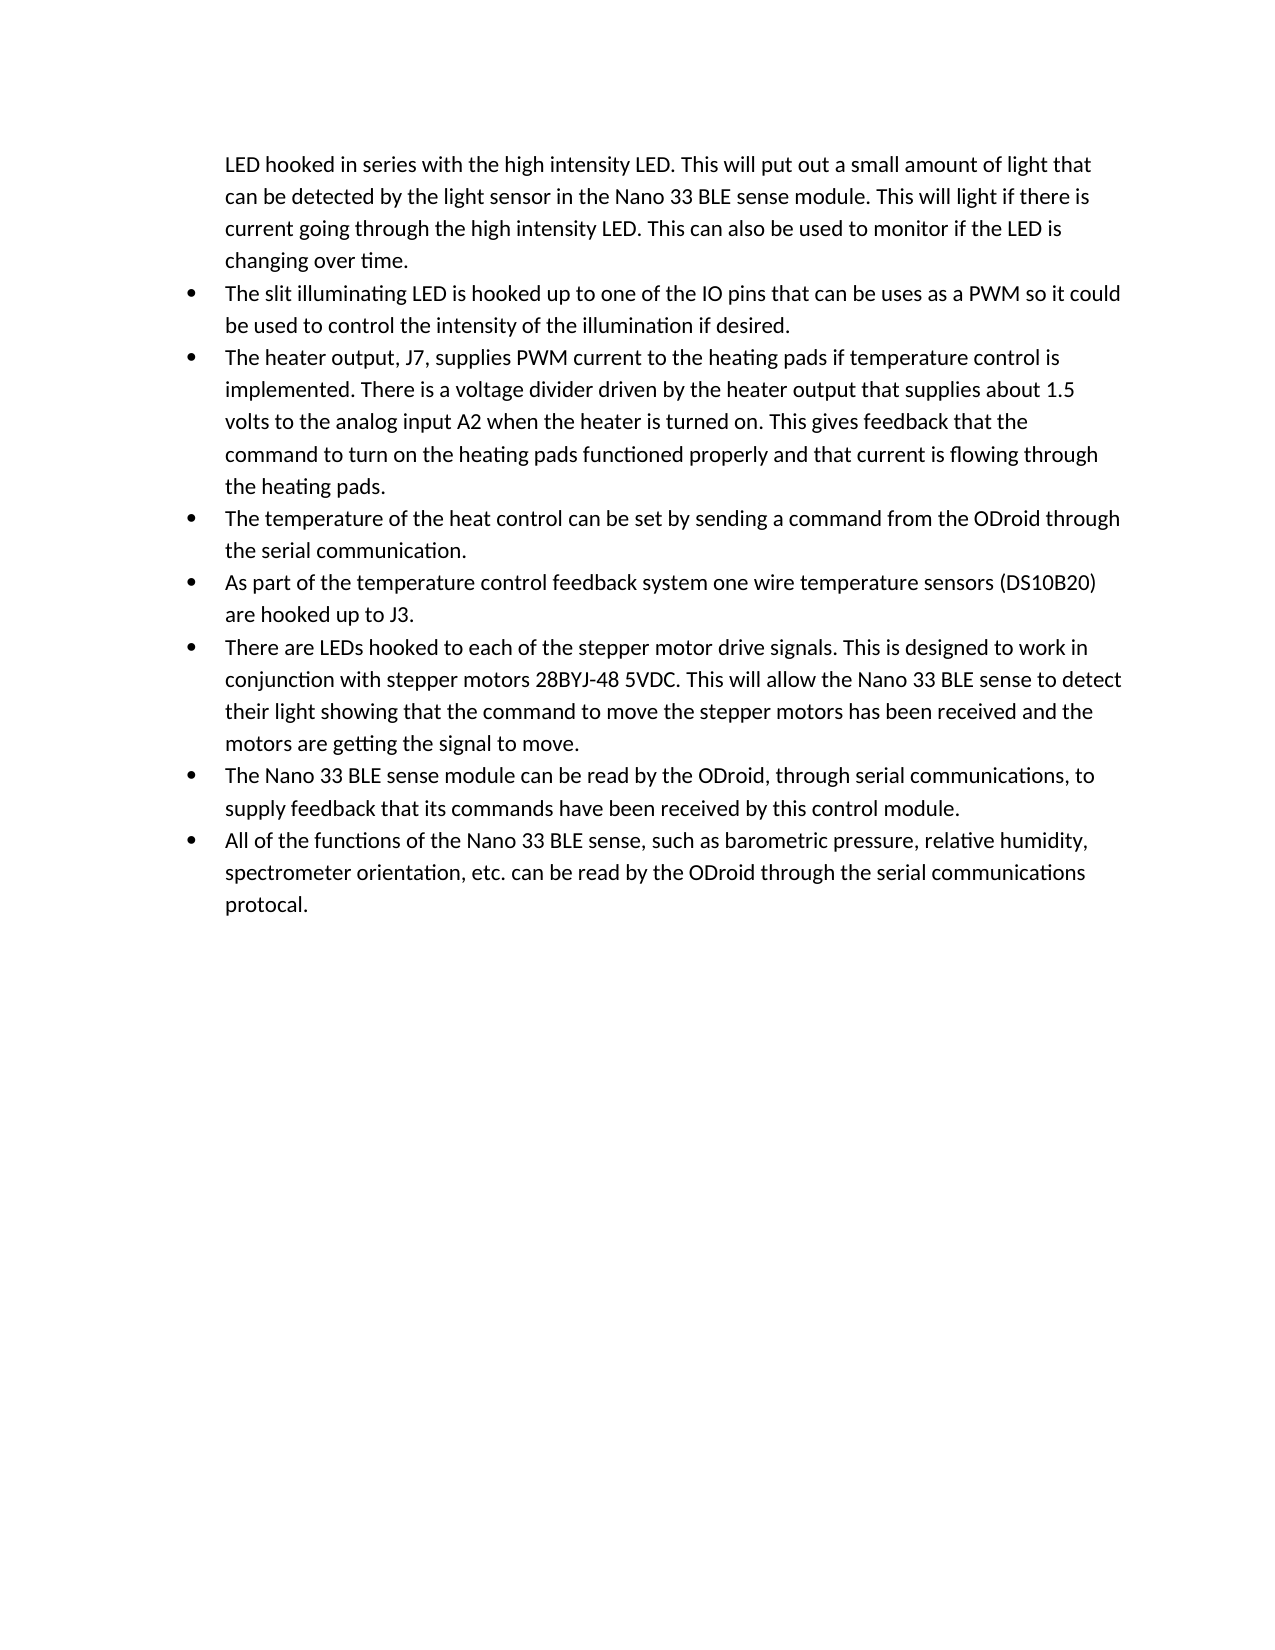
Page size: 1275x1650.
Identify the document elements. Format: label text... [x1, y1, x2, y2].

list The heater output, J7, supplies PWM current to the heating pads if temperature control is implemented. There is a voltage divider driven by the heater output that supplies about 1.5 volts to the analog input A2 when the heater is turned on. This gives feedback that the command to turn on the heating pads functioned properly and that current is flowing through the heating pads. [187, 343, 1125, 500]
list As part of the temperature control feedback system one wire temperature sensors (DS10B20) are hooked up to J3. [187, 568, 1125, 629]
list The temperature of the heat control can be set by sending a command from the ODroid through the serial communication. [187, 504, 1125, 564]
list All of the functions of the Nano 33 BLE sense, such as barometric pressure, relative humidity, spectrometer orientation, etc. can be read by the ODroid through the serial communications protocal. [187, 826, 1125, 918]
list The slit illuminating LED is hooked up to one of the IO pins that can be uses as a PWM so it could be used to control the intensity of the illumination if desired. [187, 279, 1125, 339]
list The Nano 33 BLE sense module can be read by the ODroid, through serial communications, to supply feedback that its commands have been received by this control module. [187, 762, 1125, 822]
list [187, 150, 1125, 274]
list There are LEDs hooked to each of the stepper motor drive signals. This is designed to work in conjunction with stepper motors 28BYJ-48 5VDC. This will allow the Nano 33 BLE sense to detect their light showing that the command to move the stepper motors has been received and the motors are getting the signal to move. [187, 633, 1125, 757]
